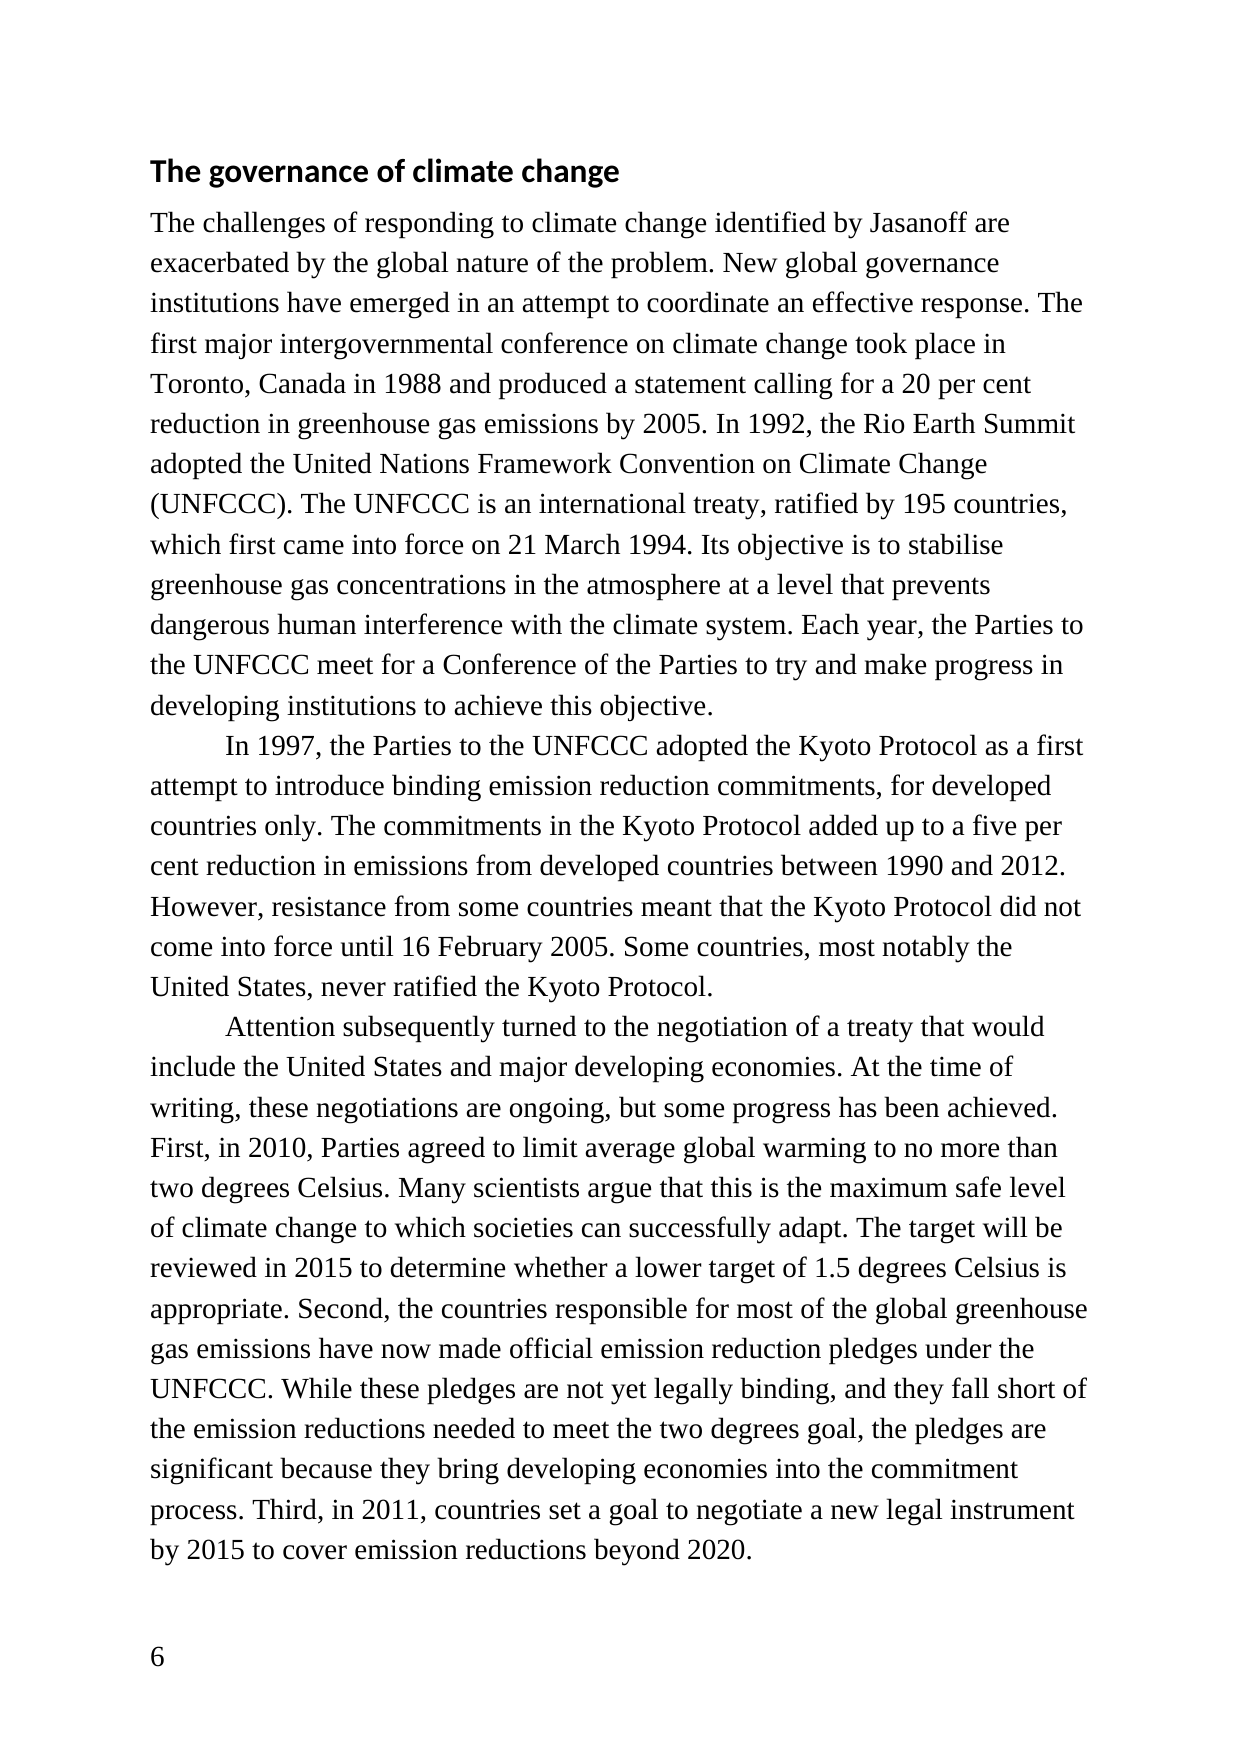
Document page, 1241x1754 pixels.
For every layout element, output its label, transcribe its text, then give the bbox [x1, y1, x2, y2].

subtitle The governance of climate change [150, 150, 1090, 191]
text The challenges of responding to climate change identified by Jasanoff are exacerbated by the global nature of the problem. New global governance institutions have emerged in an attempt to coordinate an effective response. The first major intergovernmental conference on climate change took place in Toronto, Canada in 1988 and produced a statement calling for a 20 per cent reduction in greenhouse gas emissions by 2005. In 1992, the Rio Earth Summit adopted the United Nations Framework Convention on Climate Change (UNFCCC). The UNFCCC is an international treaty, ratified by 195 countries, which first came into force on 21 March 1994. Its objective is to stabilise greenhouse gas concentrations in the atmosphere at a level that prevents dangerous human interference with the climate system. Each year, the Parties to the UNFCCC meet for a Conference of the Parties to try and make progress in developing institutions to achieve this objective. [150, 205, 1090, 721]
text Attention subsequently turned to the negotiation of a treaty that would include the United States and major developing economies. At the time of writing, these negotiations are ongoing, but some progress has been achieved. First, in 2010, Parties agreed to limit average global warming to no more than two degrees Celsius. Many scientists argue that this is the maximum safe level of climate change to which societies can successfully adapt. The target will be reviewed in 2015 to determine whether a lower target of 1.5 degrees Celsius is appropriate. Second, the countries responsible for most of the global greenhouse gas emissions have now made official emission reduction pledges under the UNFCCC. While these pledges are not yet legally binding, and they fall short of the emission reductions needed to meet the two degrees goal, the pledges are significant because they bring developing economies into the commitment process. Third, in 2011, countries set a goal to negotiate a new legal instrument by 2015 to cover emission reductions beyond 2020. [150, 1009, 1090, 1566]
text In 1997, the Parties to the UNFCCC adopted the Kyoto Protocol as a first attempt to introduce binding emission reduction commitments, for developed countries only. The commitments in the Kyoto Protocol added up to a five per cent reduction in emissions from developed countries between 1990 and 2012. However, resistance from some countries meant that the Kyoto Protocol did not come into force until 16 February 2005. Some countries, most notably the United States, never ratified the Kyoto Protocol. [150, 728, 1090, 1003]
